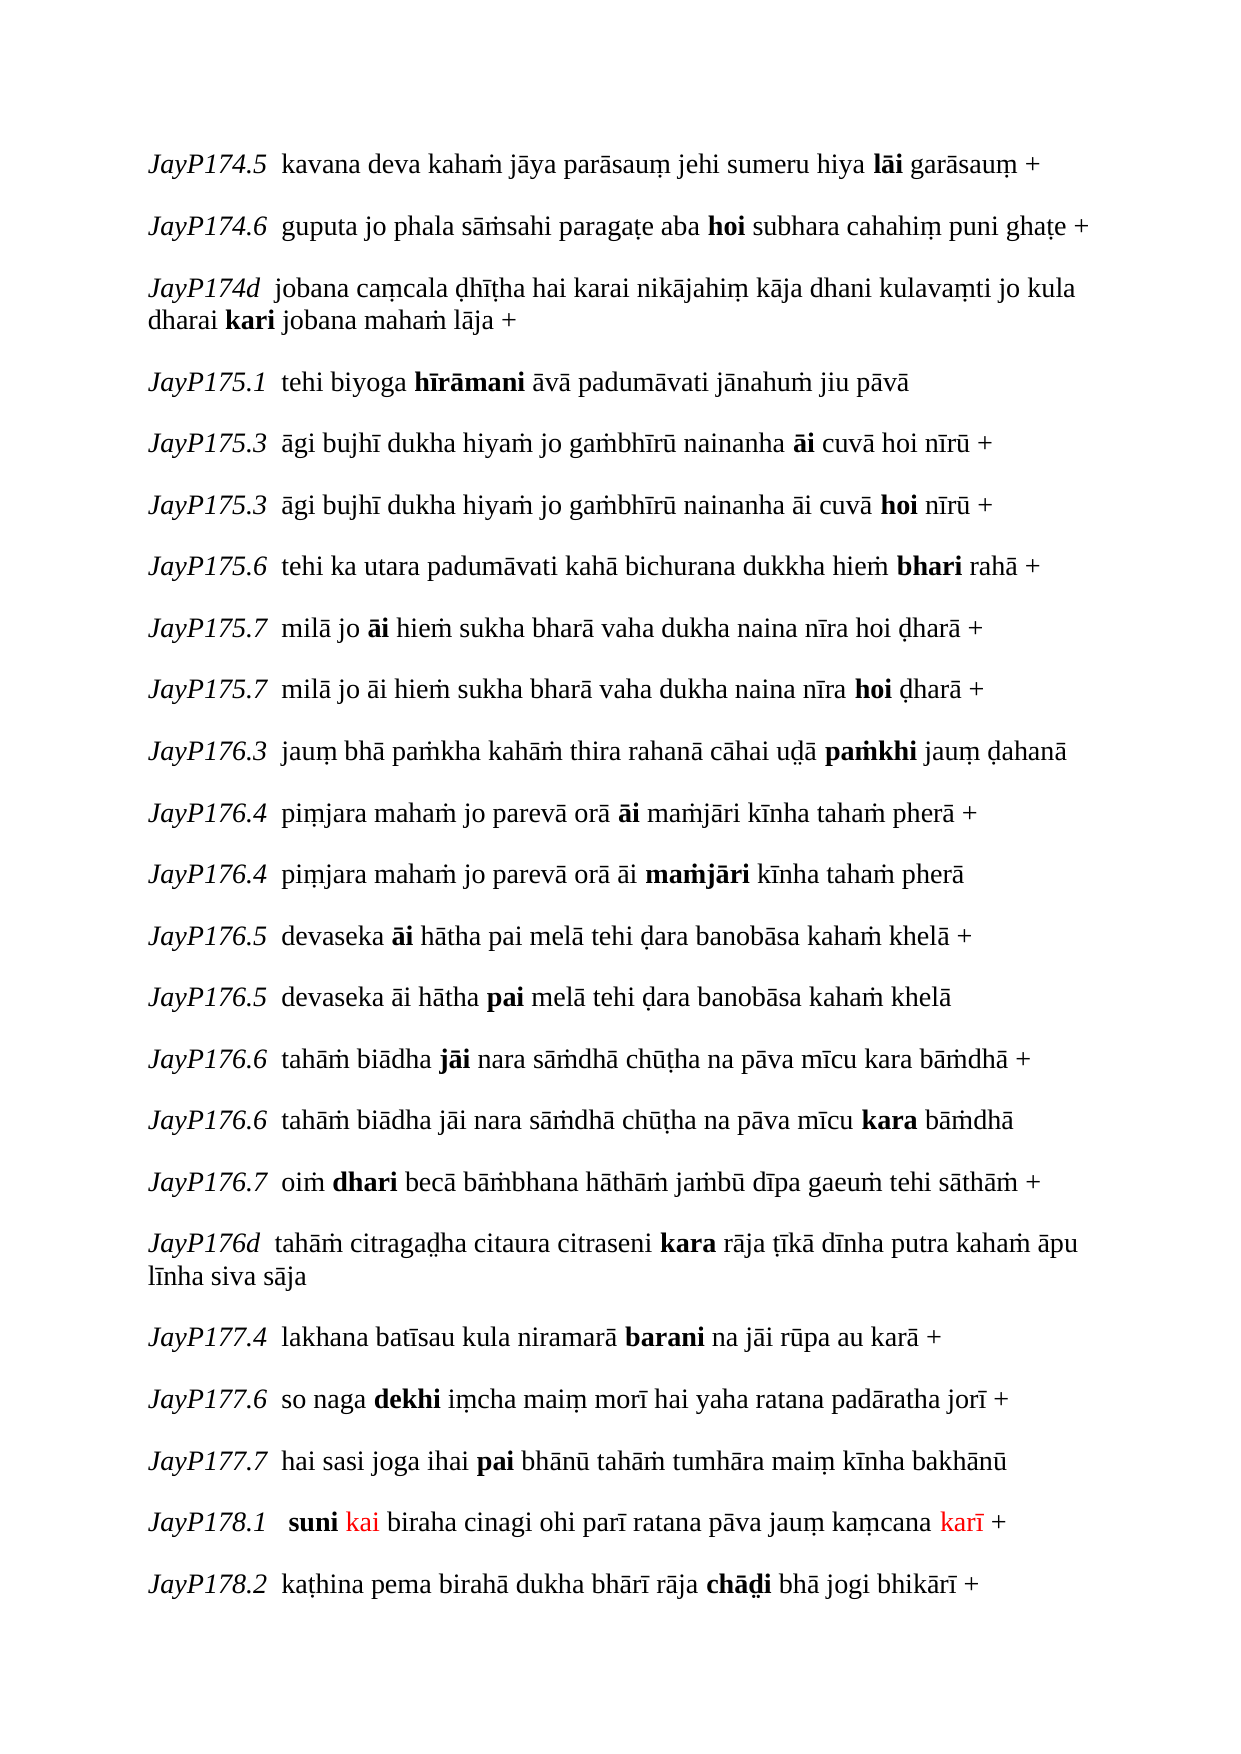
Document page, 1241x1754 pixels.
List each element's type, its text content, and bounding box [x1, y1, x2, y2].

text JayP176.3 jauṃ bhā paṁkha kahāṁ thira rahanā cāhai ud̤ā paṁkhi jauṃ ḍahanā [148, 734, 1093, 766]
text JayP175.3 āgi bujhī dukha hiyaṁ jo gaṁbhīrū nainanha āi cuvā hoi nīrū + [148, 488, 1093, 520]
text JayP177.7 hai sasi joga ihai pai bhānū tahāṁ tumhāra maiṃ kīnha bakhānū [148, 1444, 1093, 1476]
text JayP176.4 piṃjara mahaṁ jo parevā orā āi maṁjāri kīnha tahaṁ pherā [148, 857, 1093, 889]
text JayP175.3 āgi bujhī dukha hiyaṁ jo gaṁbhīrū nainanha āi cuvā hoi nīrū + [148, 426, 1093, 459]
text JayP174.5 kavana deva kahaṁ jāya parāsauṃ jehi sumeru hiya lāi garāsauṃ + [148, 148, 1093, 180]
text JayP176.7 oiṁ dhari becā bāṁbhana hāthāṁ jaṁbū dīpa gaeuṁ tehi sāthāṁ + [148, 1165, 1093, 1197]
text JayP178.2 kaṭhina pema birahā dukha bhārī rāja chād̤i bhā jogi bhikārī + [148, 1567, 1093, 1599]
text JayP176.4 piṃjara mahaṁ jo parevā orā āi maṁjāri kīnha tahaṁ pherā + [148, 796, 1093, 828]
text JayP176d tahāṁ citragad̤ha citaura citraseni kara rāja ṭīkā dīnha putra kahaṁ āpu līnha siva sāja [148, 1227, 1093, 1291]
text JayP177.6 so naga dekhi iṃcha maiṃ morī hai yaha ratana padāratha jorī + [148, 1382, 1093, 1414]
text JayP176.5 devaseka āi hātha pai melā tehi ḍara banobāsa kahaṁ khelā [148, 980, 1093, 1013]
text JayP175.7 milā jo āi hieṁ sukha bharā vaha dukha naina nīra hoi ḍharā + [148, 611, 1093, 643]
text JayP174.6 guputa jo phala sāṁsahi paragaṭe aba hoi subhara cahahiṃ puni ghaṭe + [148, 209, 1093, 242]
text JayP175.6 tehi ka utara padumāvati kahā bichurana dukkha hieṁ bhari rahā + [148, 549, 1093, 582]
text JayP176.6 tahāṁ biādha jāi nara sāṁdhā chūṭha na pāva mīcu kara bāṁdhā + [148, 1042, 1093, 1074]
text JayP175.7 milā jo āi hieṁ sukha bharā vaha dukha naina nīra hoi ḍharā + [148, 672, 1093, 705]
text JayP178.1 suni kai biraha cinagi ohi parī ratana pāva jauṃ kaṃcana karī + [148, 1505, 1093, 1538]
text JayP175.1 tehi biyoga hīrāmani āvā padumāvati jānahuṁ jiu pāvā [148, 365, 1093, 397]
text JayP174d jobana caṃcala ḍhīṭha hai karai nikājahiṃ kāja dhani kulavaṃti jo kula dharai kari jobana mahaṁ lāja + [148, 271, 1093, 336]
text JayP176.6 tahāṁ biādha jāi nara sāṁdhā chūṭha na pāva mīcu kara bāṁdhā [148, 1103, 1093, 1136]
text JayP177.4 lakhana batīsau kula niramarā barani na jāi rūpa au karā + [148, 1321, 1093, 1353]
text JayP176.5 devaseka āi hātha pai melā tehi ḍara banobāsa kahaṁ khelā + [148, 919, 1093, 951]
